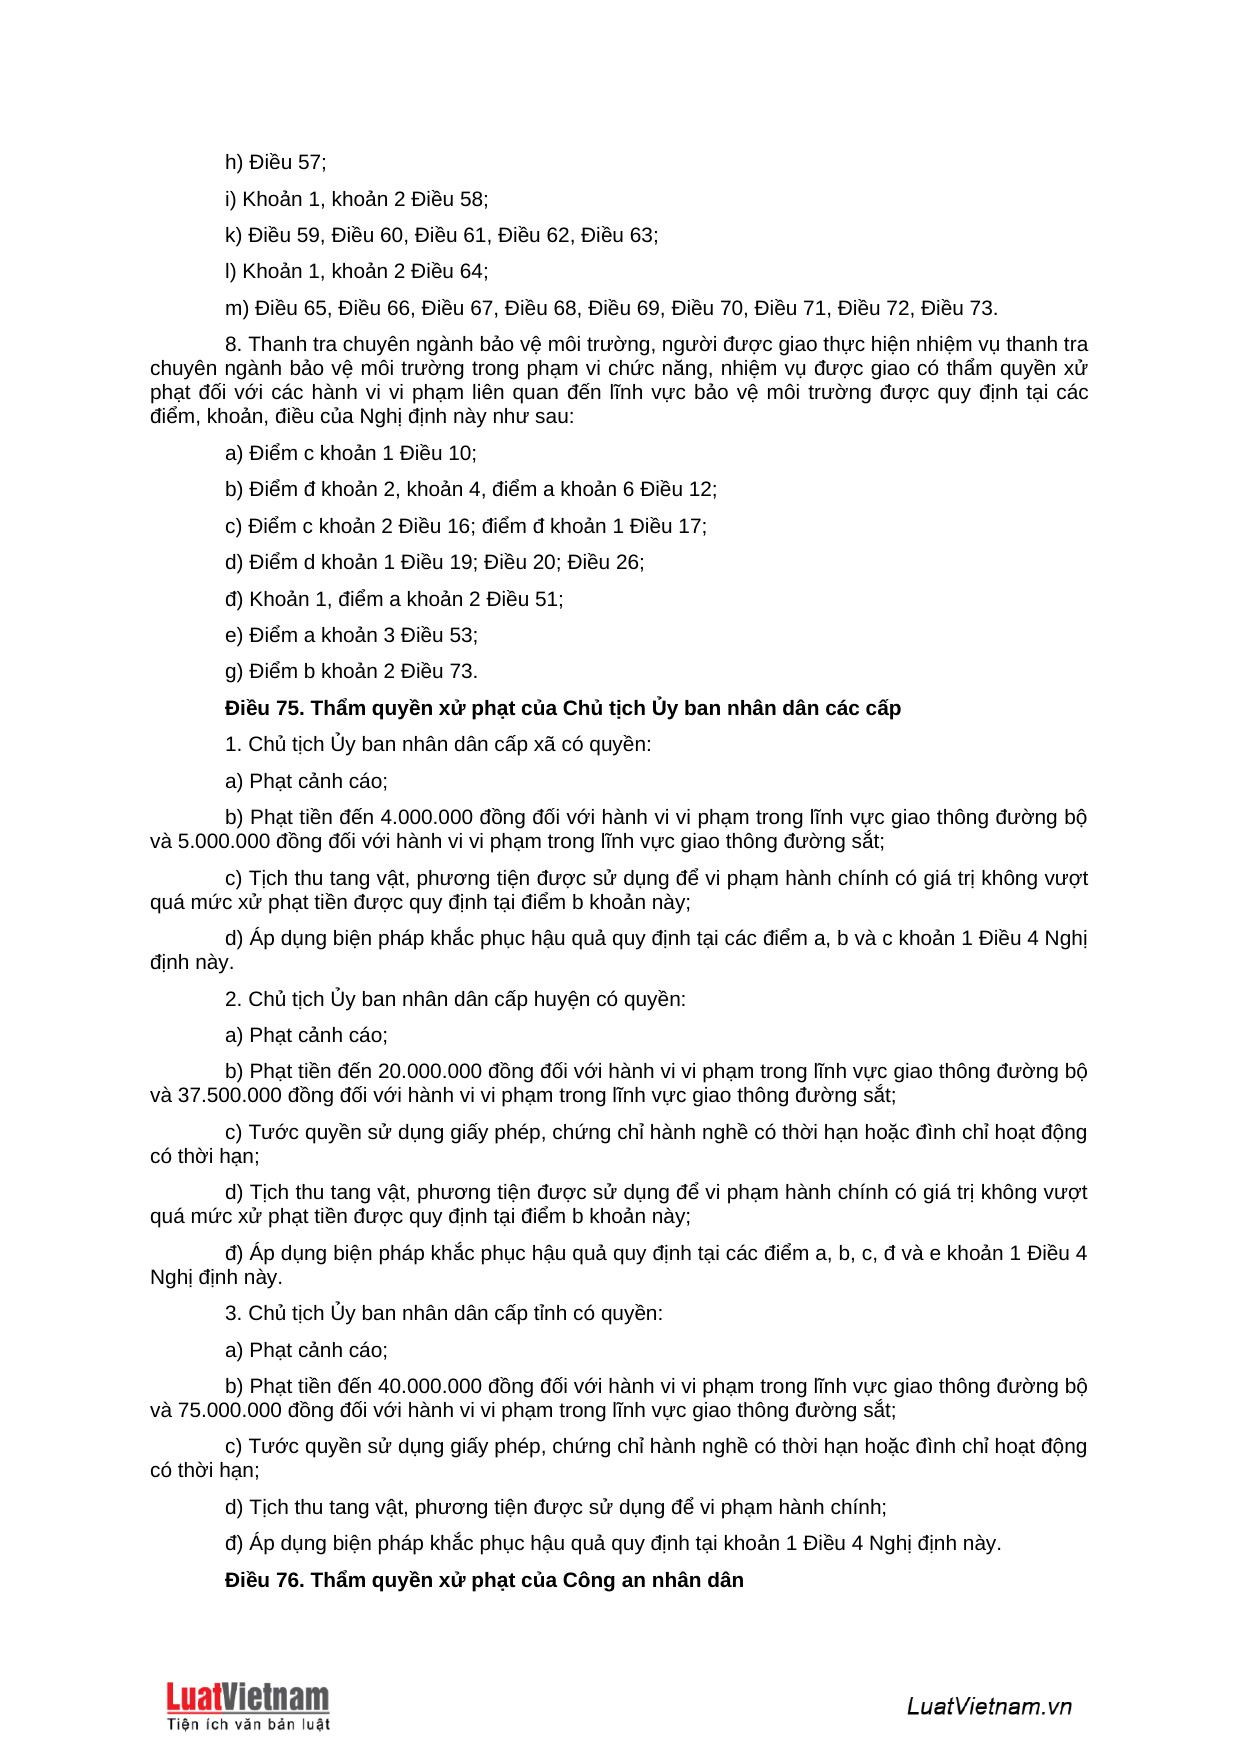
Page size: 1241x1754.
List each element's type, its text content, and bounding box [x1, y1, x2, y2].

text b) Điểm đ khoản 2, khoản 4, điểm a khoản 6 Điều 12; [150, 477, 1090, 501]
text d) Điểm d khoản 1 Điều 19; Điều 20; Điều 26; [150, 550, 1090, 574]
text c) Tước quyền sử dụng giấy phép, chứng chỉ hành nghề có thời hạn hoặc đình chỉ hoạt động có thời hạn; [150, 1434, 1090, 1482]
text g) Điểm b khoản 2 Điều 73. [150, 659, 1090, 683]
text h) Điều 57; [150, 150, 1090, 174]
text 3. Chủ tịch Ủy ban nhân dân cấp tỉnh có quyền: [150, 1301, 1090, 1325]
text Điều 76. Thẩm quyền xử phạt của Công an nhân dân [150, 1568, 1090, 1592]
text b) Phạt tiền đến 20.000.000 đồng đối với hành vi vi phạm trong lĩnh vực giao thông đường bộ và 37.500.000 đồng đối với hành vi vi phạm trong lĩnh vực giao thông đường sắt; [150, 1059, 1090, 1107]
text 2. Chủ tịch Ủy ban nhân dân cấp huyện có quyền: [150, 986, 1090, 1010]
text m) Điều 65, Điều 66, Điều 67, Điều 68, Điều 69, Điều 70, Điều 71, Điều 72, Điều 73. [150, 296, 1090, 320]
text đ) Khoản 1, điểm a khoản 2 Điều 51; [150, 586, 1090, 610]
text d) Tịch thu tang vật, phương tiện được sử dụng để vi phạm hành chính; [150, 1495, 1090, 1519]
text k) Điều 59, Điều 60, Điều 61, Điều 62, Điều 63; [150, 223, 1090, 247]
text b) Phạt tiền đến 4.000.000 đồng đối với hành vi vi phạm trong lĩnh vực giao thông đường bộ và 5.000.000 đồng đối với hành vi vi phạm trong lĩnh vực giao thông đường sắt; [150, 805, 1090, 853]
text c) Điểm c khoản 2 Điều 16; điểm đ khoản 1 Điều 17; [150, 513, 1090, 537]
text đ) Áp dụng biện pháp khắc phục hậu quả quy định tại các điểm a, b, c, đ và e khoản 1 Điều 4 Nghị định này. [150, 1241, 1090, 1288]
text đ) Áp dụng biện pháp khắc phục hậu quả quy định tại khoản 1 Điều 4 Nghị định này. [150, 1531, 1090, 1555]
text Điều 75. Thẩm quyền xử phạt của Chủ tịch Ủy ban nhân dân các cấp [150, 696, 1090, 720]
text c) Tịch thu tang vật, phương tiện được sử dụng để vi phạm hành chính có giá trị không vượt quá mức xử phạt tiền được quy định tại điểm b khoản này; [150, 866, 1090, 913]
text c) Tước quyền sử dụng giấy phép, chứng chỉ hành nghề có thời hạn hoặc đình chỉ hoạt động có thời hạn; [150, 1120, 1090, 1168]
text a) Điểm c khoản 1 Điều 10; [150, 441, 1090, 464]
text b) Phạt tiền đến 40.000.000 đồng đối với hành vi vi phạm trong lĩnh vực giao thông đường bộ và 75.000.000 đồng đối với hành vi vi phạm trong lĩnh vực giao thông đường sắt; [150, 1374, 1090, 1422]
text d) Tịch thu tang vật, phương tiện được sử dụng để vi phạm hành chính có giá trị không vượt quá mức xử phạt tiền được quy định tại điểm b khoản này; [150, 1180, 1090, 1228]
text 8. Thanh tra chuyên ngành bảo vệ môi trường, người được giao thực hiện nhiệm vụ thanh tra chuyên ngành bảo vệ môi trường trong phạm vi chức năng, nhiệm vụ được giao có thẩm quyền xử phạt đối với các hành vi vi phạm liên quan đến lĩnh vực bảo vệ môi trường được quy định tại các điểm, khoản, điều của Nghị định này như sau: [150, 332, 1090, 428]
text e) Điểm a khoản 3 Điều 53; [150, 623, 1090, 647]
text i) Khoản 1, khoản 2 Điều 58; [150, 186, 1090, 210]
text a) Phạt cảnh cáo; [150, 1023, 1090, 1047]
picture [150, 1660, 1090, 1754]
text a) Phạt cảnh cáo; [150, 769, 1090, 793]
text d) Áp dụng biện pháp khắc phục hậu quả quy định tại các điểm a, b và c khoản 1 Điều 4 Nghị định này. [150, 926, 1090, 974]
text a) Phạt cảnh cáo; [150, 1337, 1090, 1361]
text 1. Chủ tịch Ủy ban nhân dân cấp xã có quyền: [150, 732, 1090, 756]
text l) Khoản 1, khoản 2 Điều 64; [150, 259, 1090, 283]
